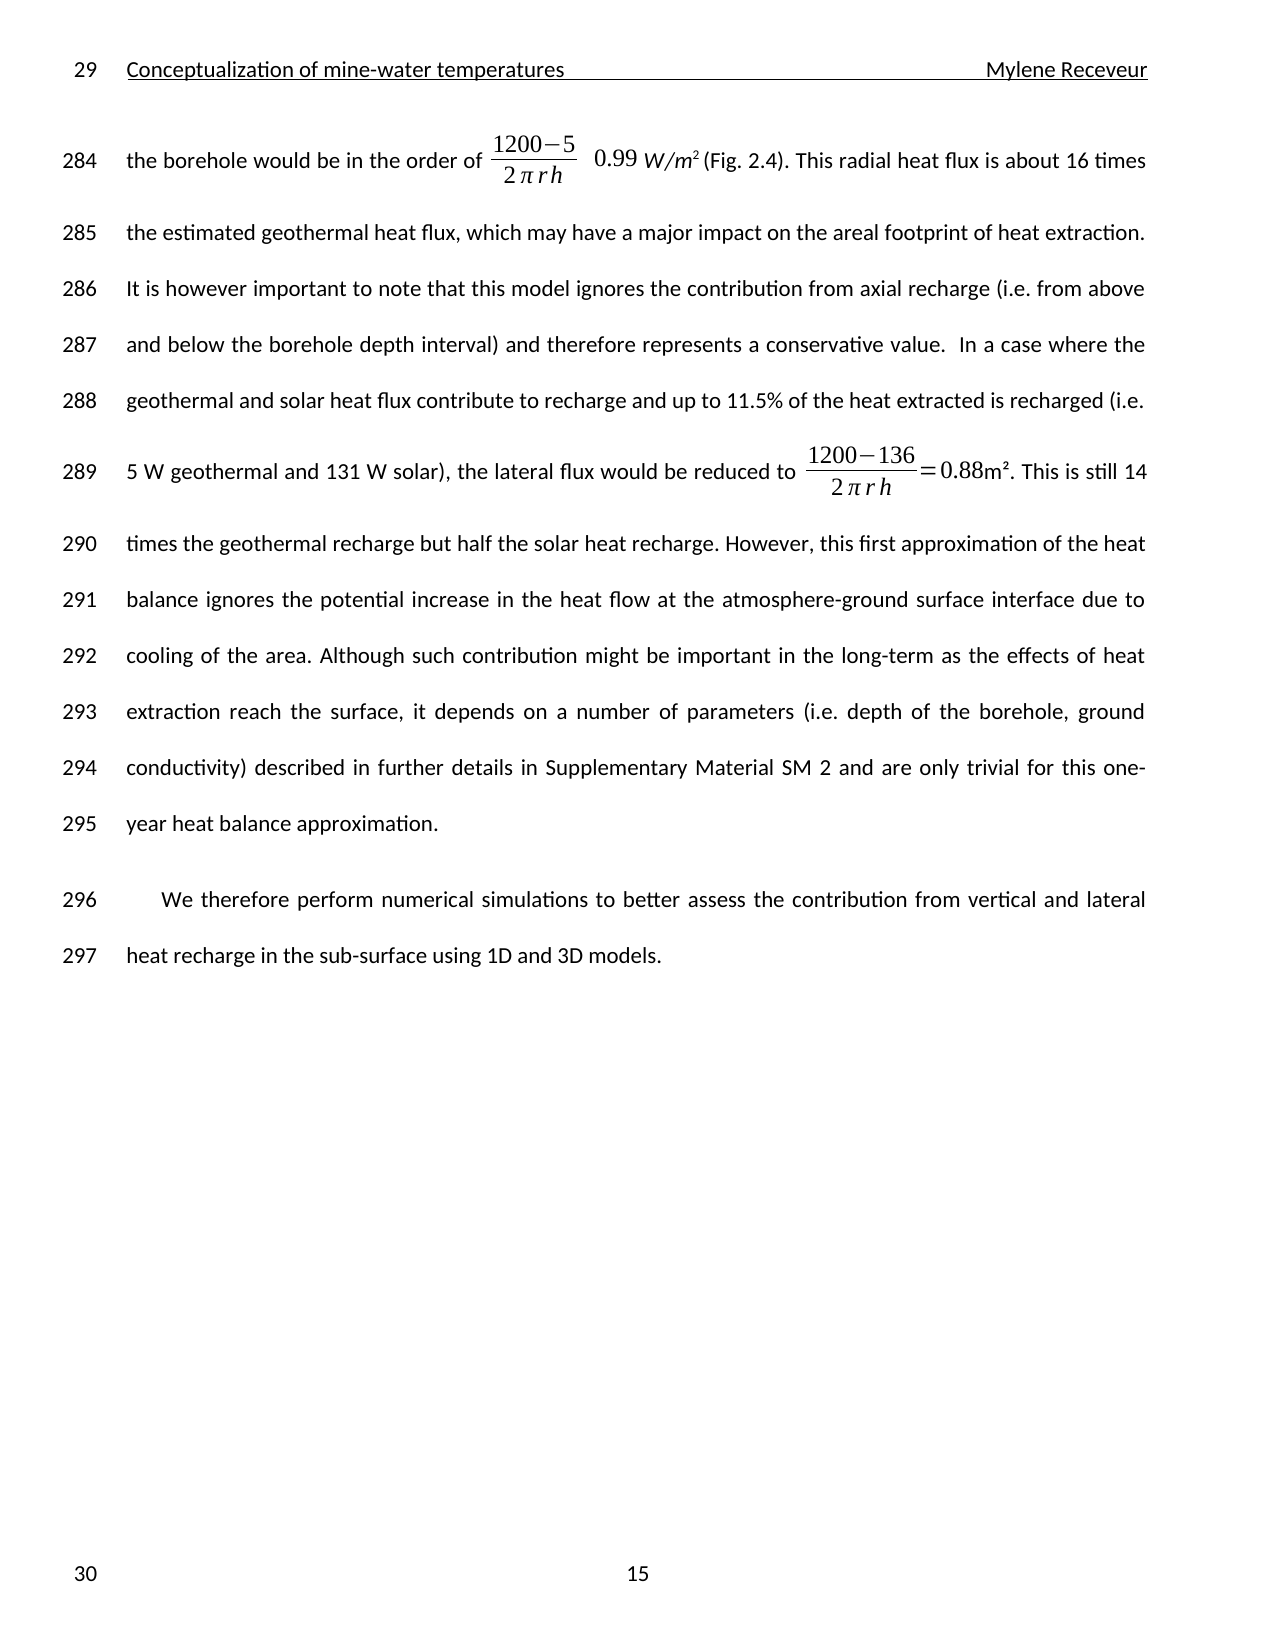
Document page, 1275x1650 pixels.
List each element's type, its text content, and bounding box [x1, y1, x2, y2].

text We therefore perform numerical simulations to better assess the contribution from vertical and lateral heat recharge in the sub-surface using 1D and 3D models. [126, 885, 1147, 969]
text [126, 131, 1147, 837]
